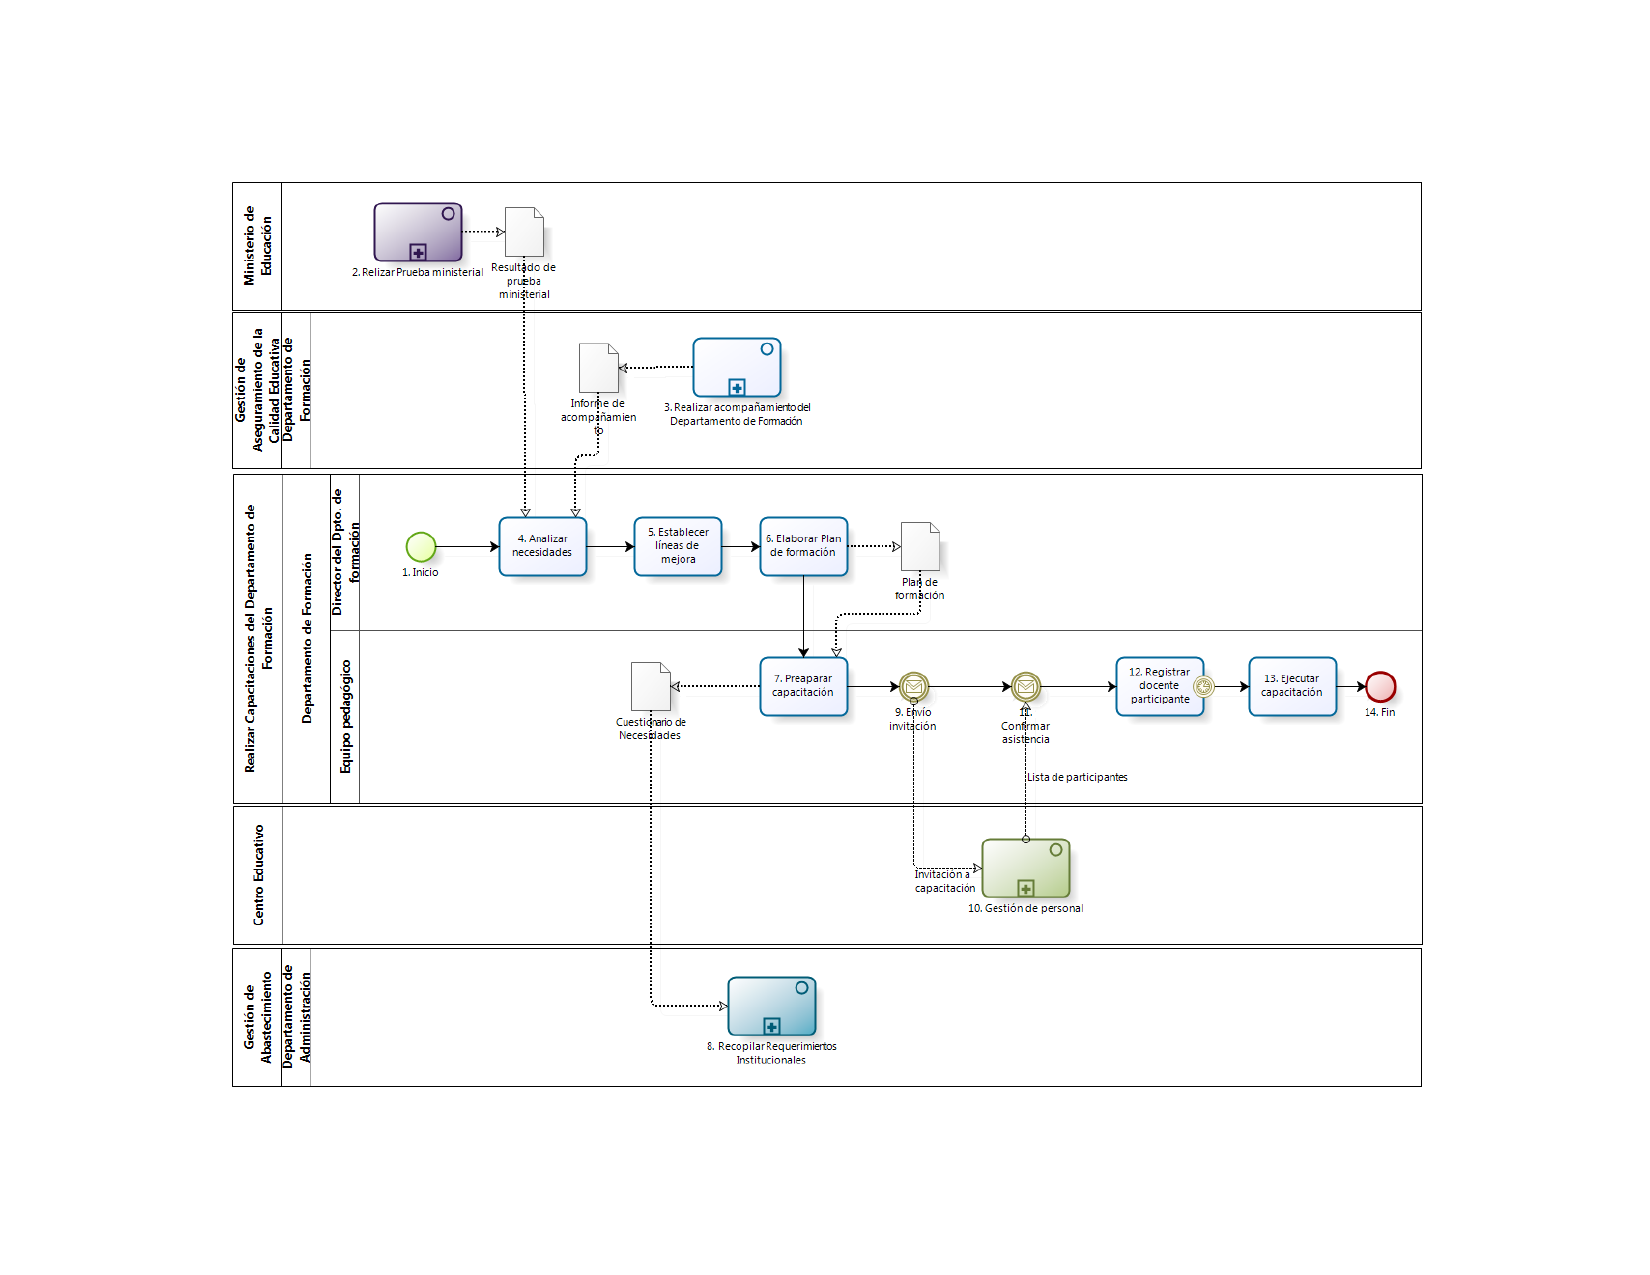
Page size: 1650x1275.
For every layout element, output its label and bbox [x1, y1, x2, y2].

picture [225, 177, 1425, 1091]
